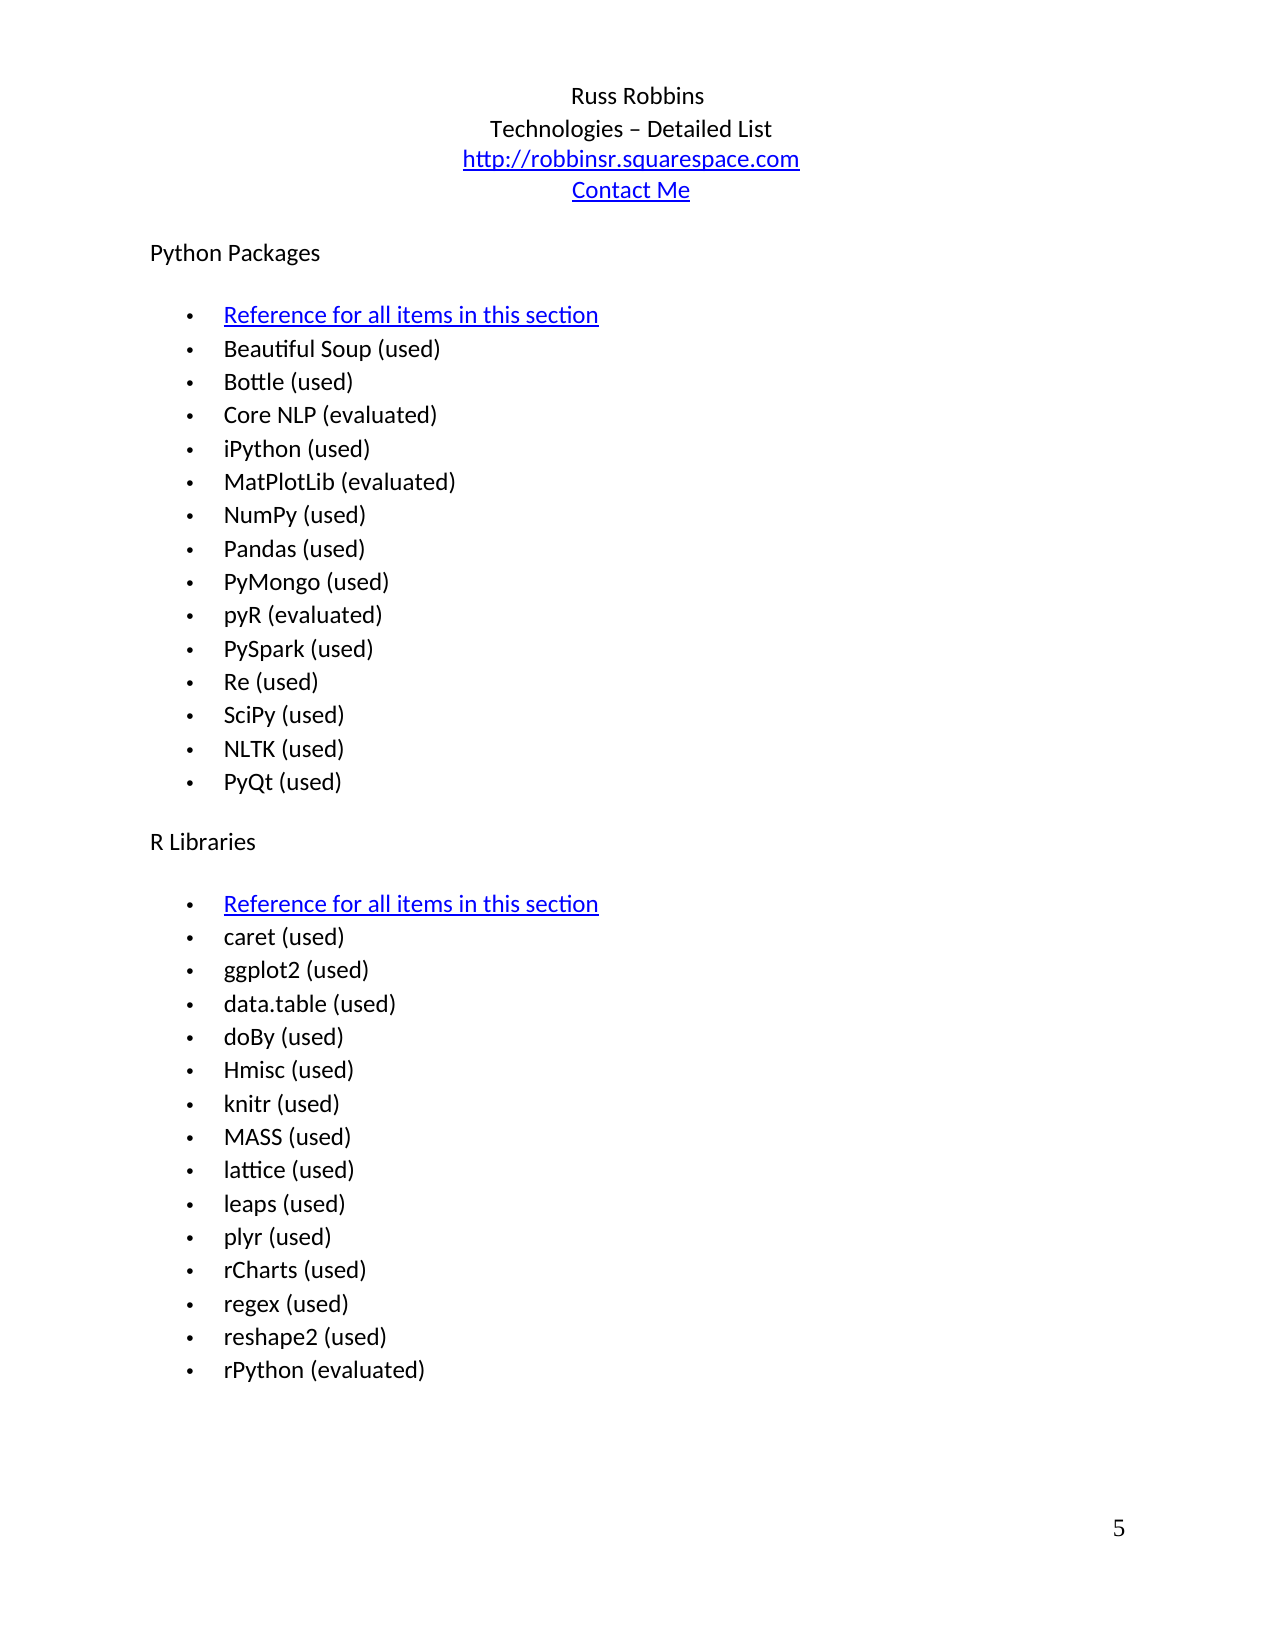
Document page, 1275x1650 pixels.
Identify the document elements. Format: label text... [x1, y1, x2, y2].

list reshape2 (used) [186, 1321, 833, 1352]
list PySpark (used) [186, 633, 833, 663]
list Reference for all items in this section [186, 299, 833, 330]
list knitr (used) [186, 1088, 833, 1118]
list NumPy (used) [186, 499, 833, 530]
list Core NLP (evaluated) [186, 399, 833, 430]
list MASS (used) [186, 1121, 833, 1152]
list PyQt (used) [186, 766, 833, 797]
list ggplot2 (used) [186, 955, 833, 985]
list MatPlotLib (evaluated) [186, 466, 833, 497]
list leaps (used) [186, 1188, 833, 1218]
list Reference for all items in this section [186, 888, 833, 918]
list rCharts (used) [186, 1255, 833, 1285]
list PyMongo (used) [186, 566, 833, 597]
list pyR (evaluated) [186, 599, 833, 630]
list Beautiful Soup (used) [186, 333, 833, 363]
list regex (used) [186, 1288, 833, 1318]
list Pandas (used) [186, 533, 833, 563]
list Hmisc (used) [186, 1055, 833, 1085]
list data.table (used) [186, 988, 833, 1018]
list caret (used) [186, 921, 833, 952]
list SciPy (used) [186, 699, 833, 730]
list Re (used) [186, 666, 833, 697]
list plyr (used) [186, 1221, 833, 1252]
list lattice (used) [186, 1155, 833, 1185]
list iPython (used) [186, 433, 833, 463]
text R Libraries [150, 826, 833, 856]
list Bottle (used) [186, 366, 833, 397]
text Python Packages [150, 237, 833, 268]
list NLTK (used) [186, 733, 833, 763]
list rPython (evaluated) [186, 1355, 833, 1385]
list doBy (used) [186, 1021, 833, 1052]
